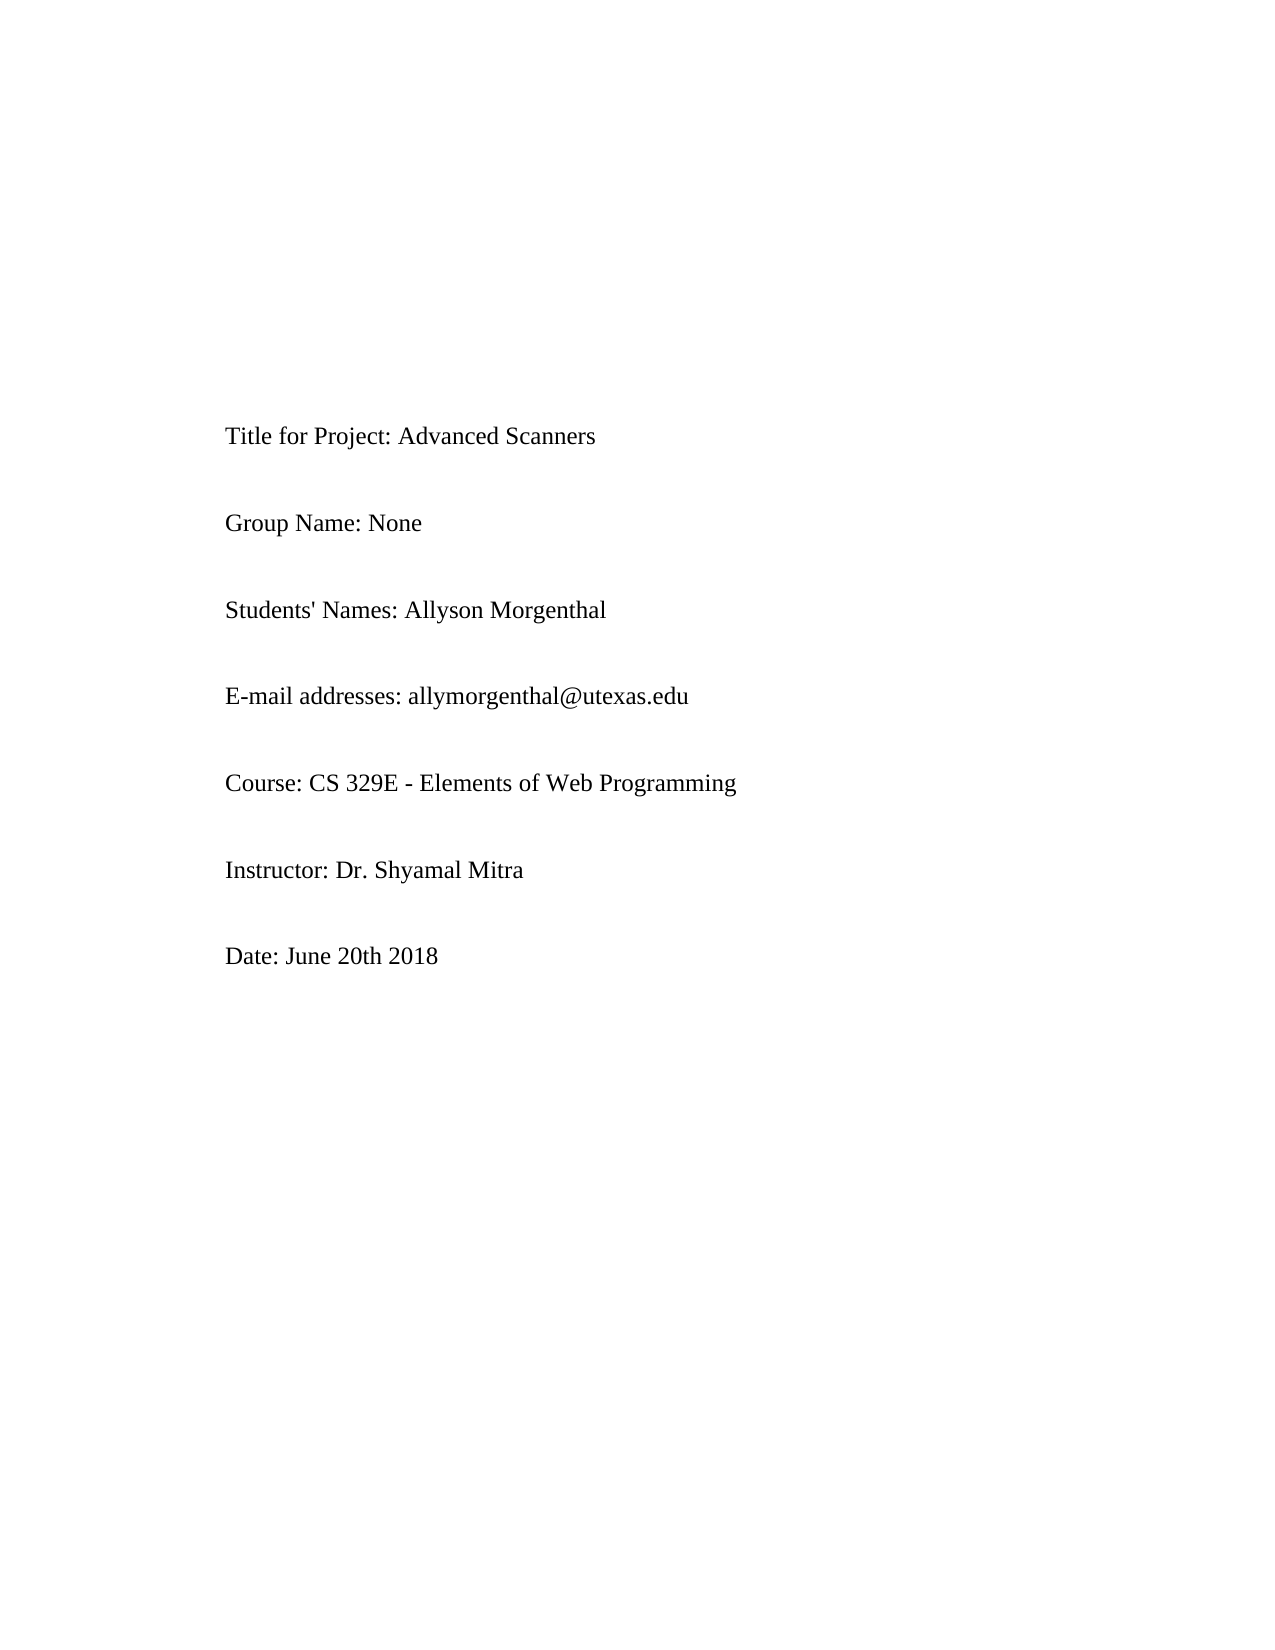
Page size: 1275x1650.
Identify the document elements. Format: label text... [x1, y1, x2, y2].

text E-mail addresses: allymorgenthal@utexas.edu [225, 681, 1125, 710]
text Students' Names: Allyson Morgenthal [225, 595, 1125, 623]
text Date: June 20th 2018 [225, 941, 1125, 970]
text Instructor: Dr. Shyamal Mitra [225, 855, 1125, 883]
text Course: CS 329E - Elements of Web Programming [225, 768, 1125, 797]
text Title for Project: Advanced Scanners [225, 421, 1125, 450]
text Group Name: None [225, 508, 1125, 537]
